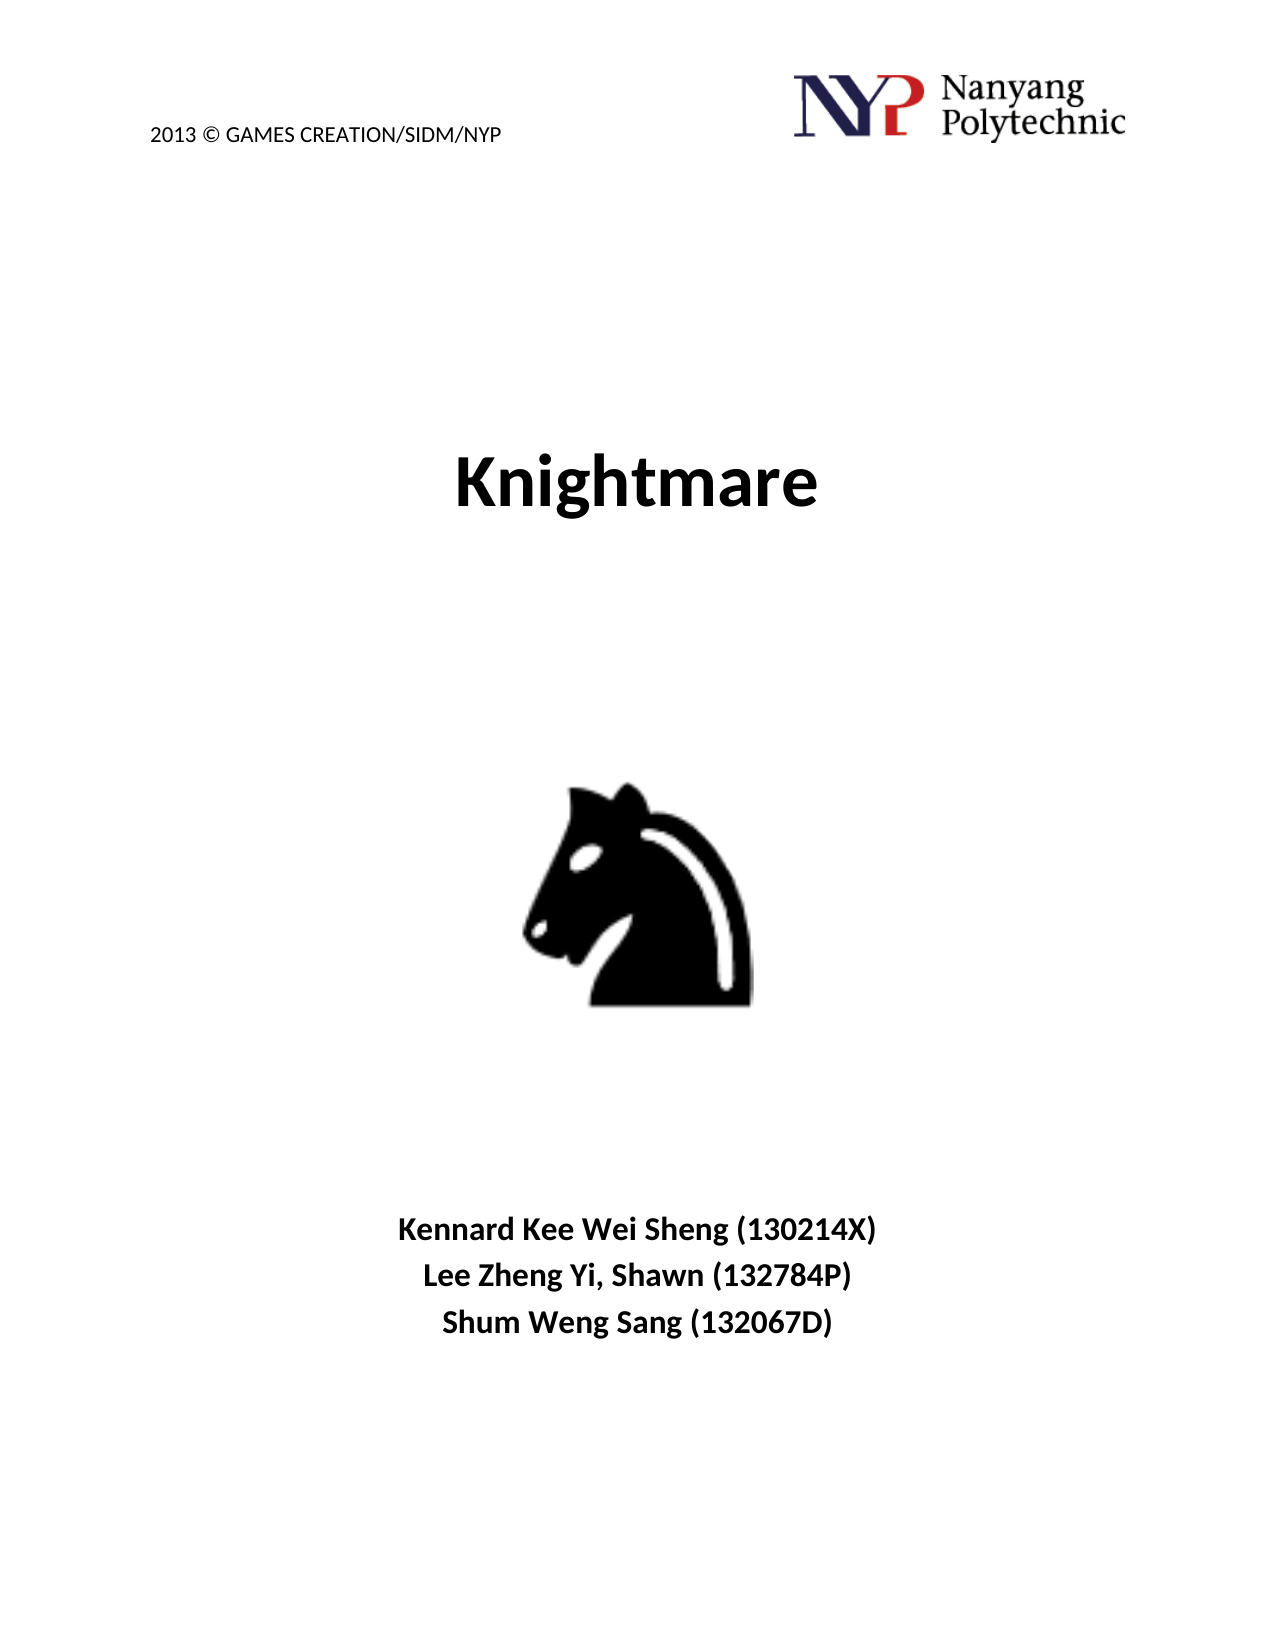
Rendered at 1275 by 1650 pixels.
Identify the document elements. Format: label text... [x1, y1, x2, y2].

text Shum Weng Sang (132067D) [150, 1301, 1125, 1342]
picture [793, 75, 1125, 143]
text Kennard Kee Wei Sheng (130214X) [150, 1208, 1125, 1248]
text Knightmare [150, 434, 1125, 525]
picture [521, 772, 754, 1024]
text Lee Zheng Yi, Shawn (132784P) [150, 1254, 1125, 1295]
